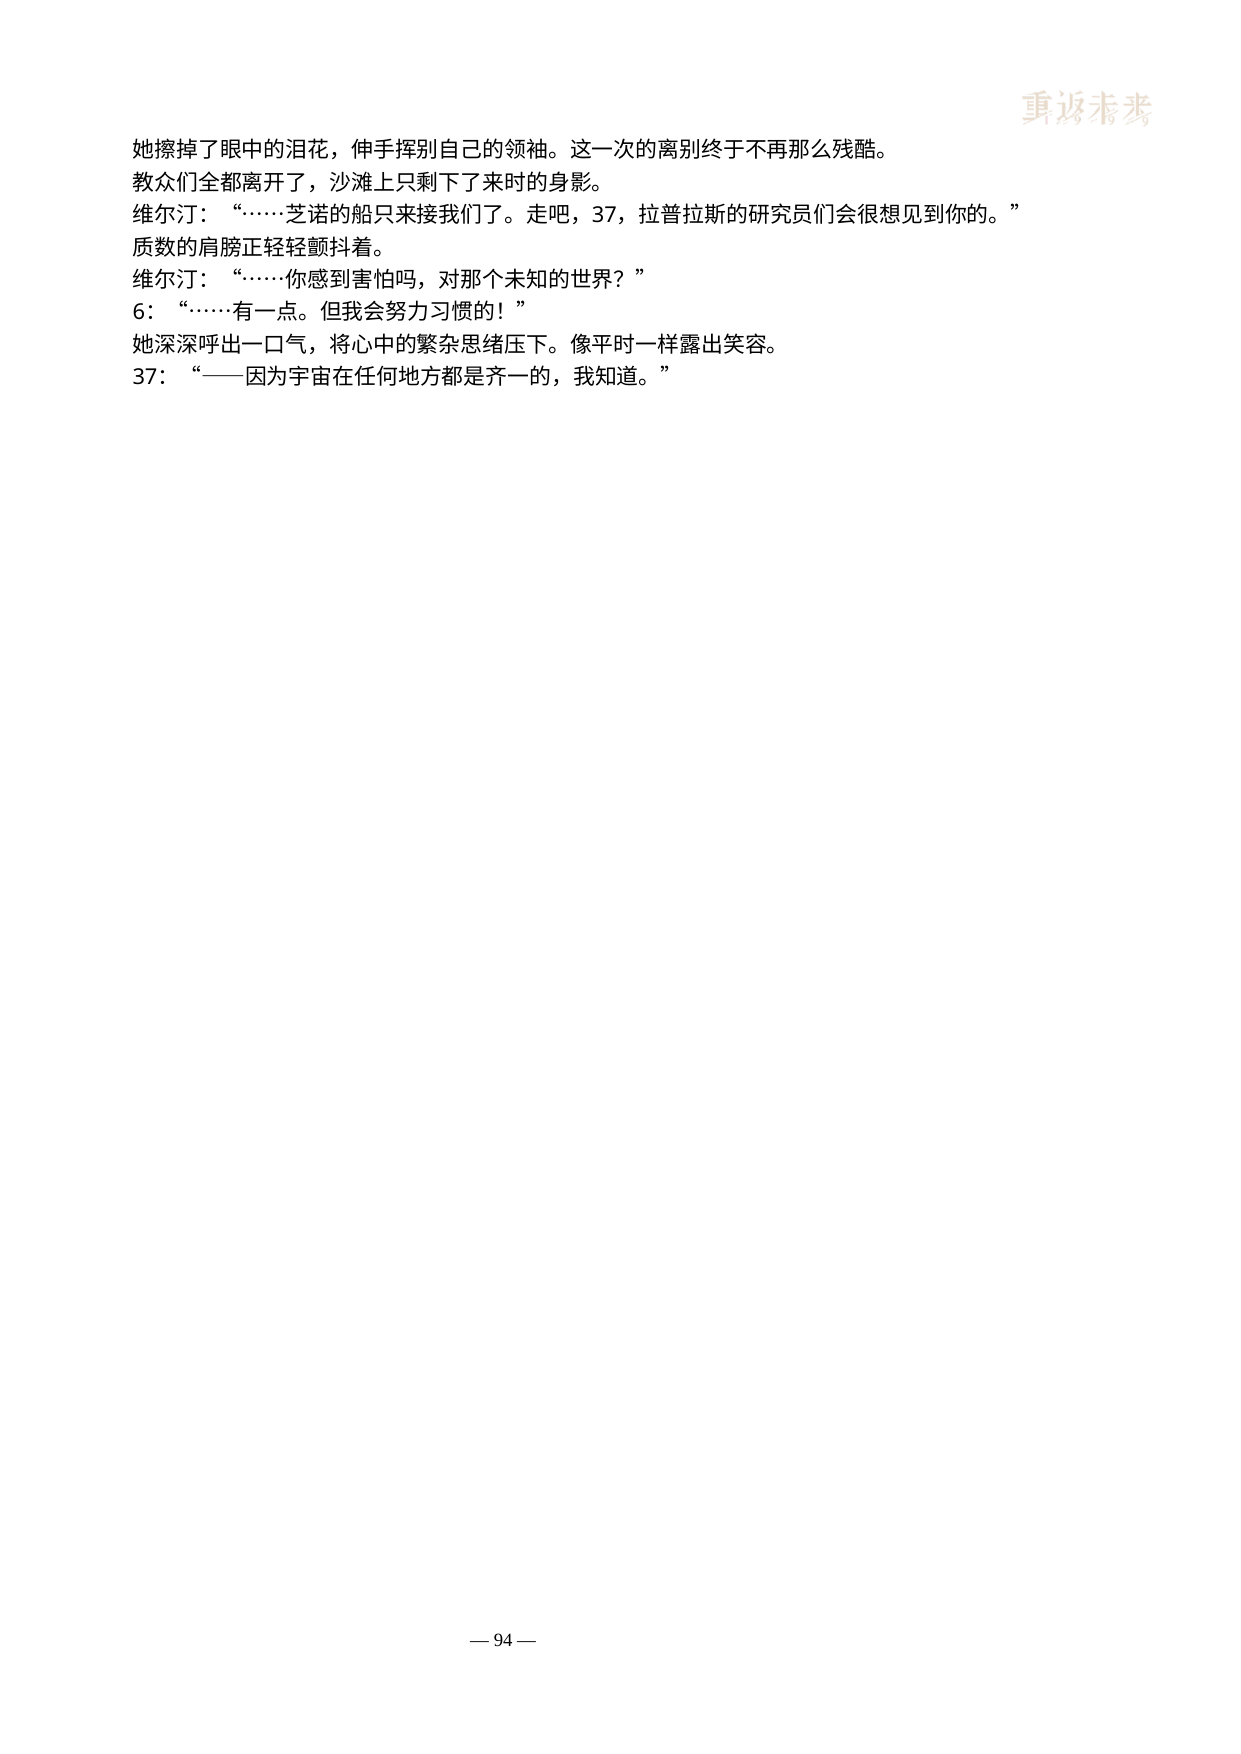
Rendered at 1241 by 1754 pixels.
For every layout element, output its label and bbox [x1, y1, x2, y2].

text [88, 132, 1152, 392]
picture [1022, 90, 1152, 127]
